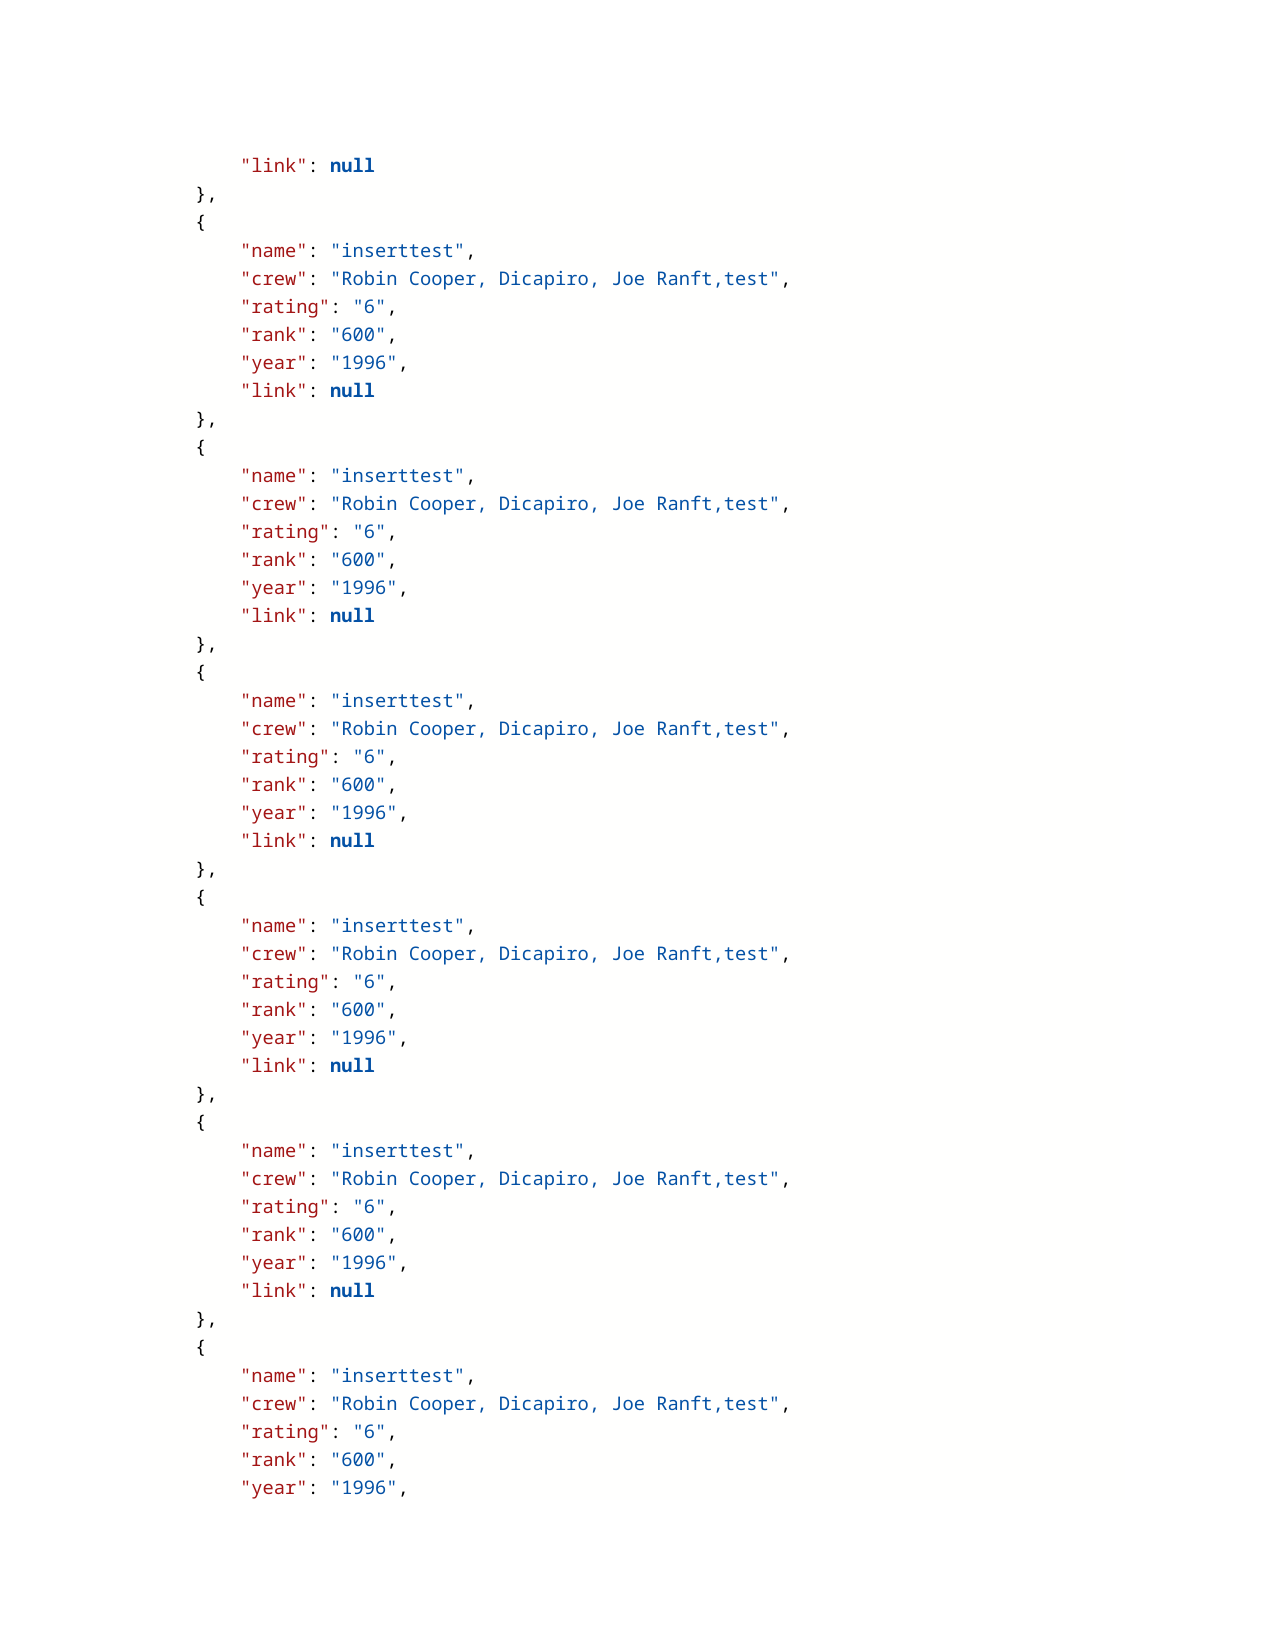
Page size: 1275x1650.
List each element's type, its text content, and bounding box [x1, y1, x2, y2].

text "rank": "600", [150, 994, 1125, 1022]
text }, [150, 628, 1125, 656]
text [150, 1387, 1125, 1416]
text "crew": "Robin Cooper, Dicapiro, Joe Ranft,test", [150, 487, 1125, 516]
text { [150, 881, 1125, 909]
text "name": "inserttest", [150, 459, 1125, 487]
text { [150, 656, 1125, 684]
text "crew": "Robin Cooper, Dicapiro, Joe Ranft,test", [150, 1162, 1125, 1191]
text { [150, 206, 1125, 234]
text { [150, 1331, 1125, 1359]
text "name": "inserttest", [150, 909, 1125, 937]
text "year": "1996", [150, 797, 1125, 825]
text "link": null [150, 375, 1125, 403]
text { [150, 1106, 1125, 1134]
text }, [150, 178, 1125, 206]
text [150, 262, 1125, 291]
text "link": null [150, 150, 1125, 178]
text "name": "inserttest", [150, 684, 1125, 712]
text "name": "inserttest", [150, 1134, 1125, 1162]
text "rating": "6", [150, 1191, 1125, 1219]
text }, [150, 853, 1125, 881]
text "rating": "6", [150, 966, 1125, 994]
text "name": "inserttest", [150, 234, 1125, 262]
text "link": null [150, 600, 1125, 628]
text "crew": "Robin Cooper, Dicapiro, Joe Ranft,test", [150, 937, 1125, 966]
text { [150, 431, 1125, 459]
text "year": "1996", [150, 347, 1125, 375]
text "rank": "600", [150, 1444, 1125, 1472]
text "link": null [150, 1050, 1125, 1078]
text "rank": "600", [150, 769, 1125, 797]
text "rank": "600", [150, 319, 1125, 347]
text "rating": "6", [150, 291, 1125, 319]
text "name": "inserttest", [150, 1359, 1125, 1387]
text }, [150, 403, 1125, 431]
text "rating": "6", [150, 516, 1125, 544]
text "rating": "6", [150, 741, 1125, 769]
text "crew": "Robin Cooper, Dicapiro, Joe Ranft,test", [150, 712, 1125, 741]
text "year": "1996", [150, 572, 1125, 600]
text "year": "1996", [150, 1472, 1125, 1500]
text "year": "1996", [150, 1022, 1125, 1050]
text "link": null [150, 825, 1125, 853]
text "year": "1996", [150, 1247, 1125, 1275]
text }, [150, 1078, 1125, 1106]
text "rank": "600", [150, 544, 1125, 572]
text }, [150, 1303, 1125, 1331]
text "rank": "600", [150, 1219, 1125, 1247]
text "link": null [150, 1275, 1125, 1303]
text "rating": "6", [150, 1416, 1125, 1444]
